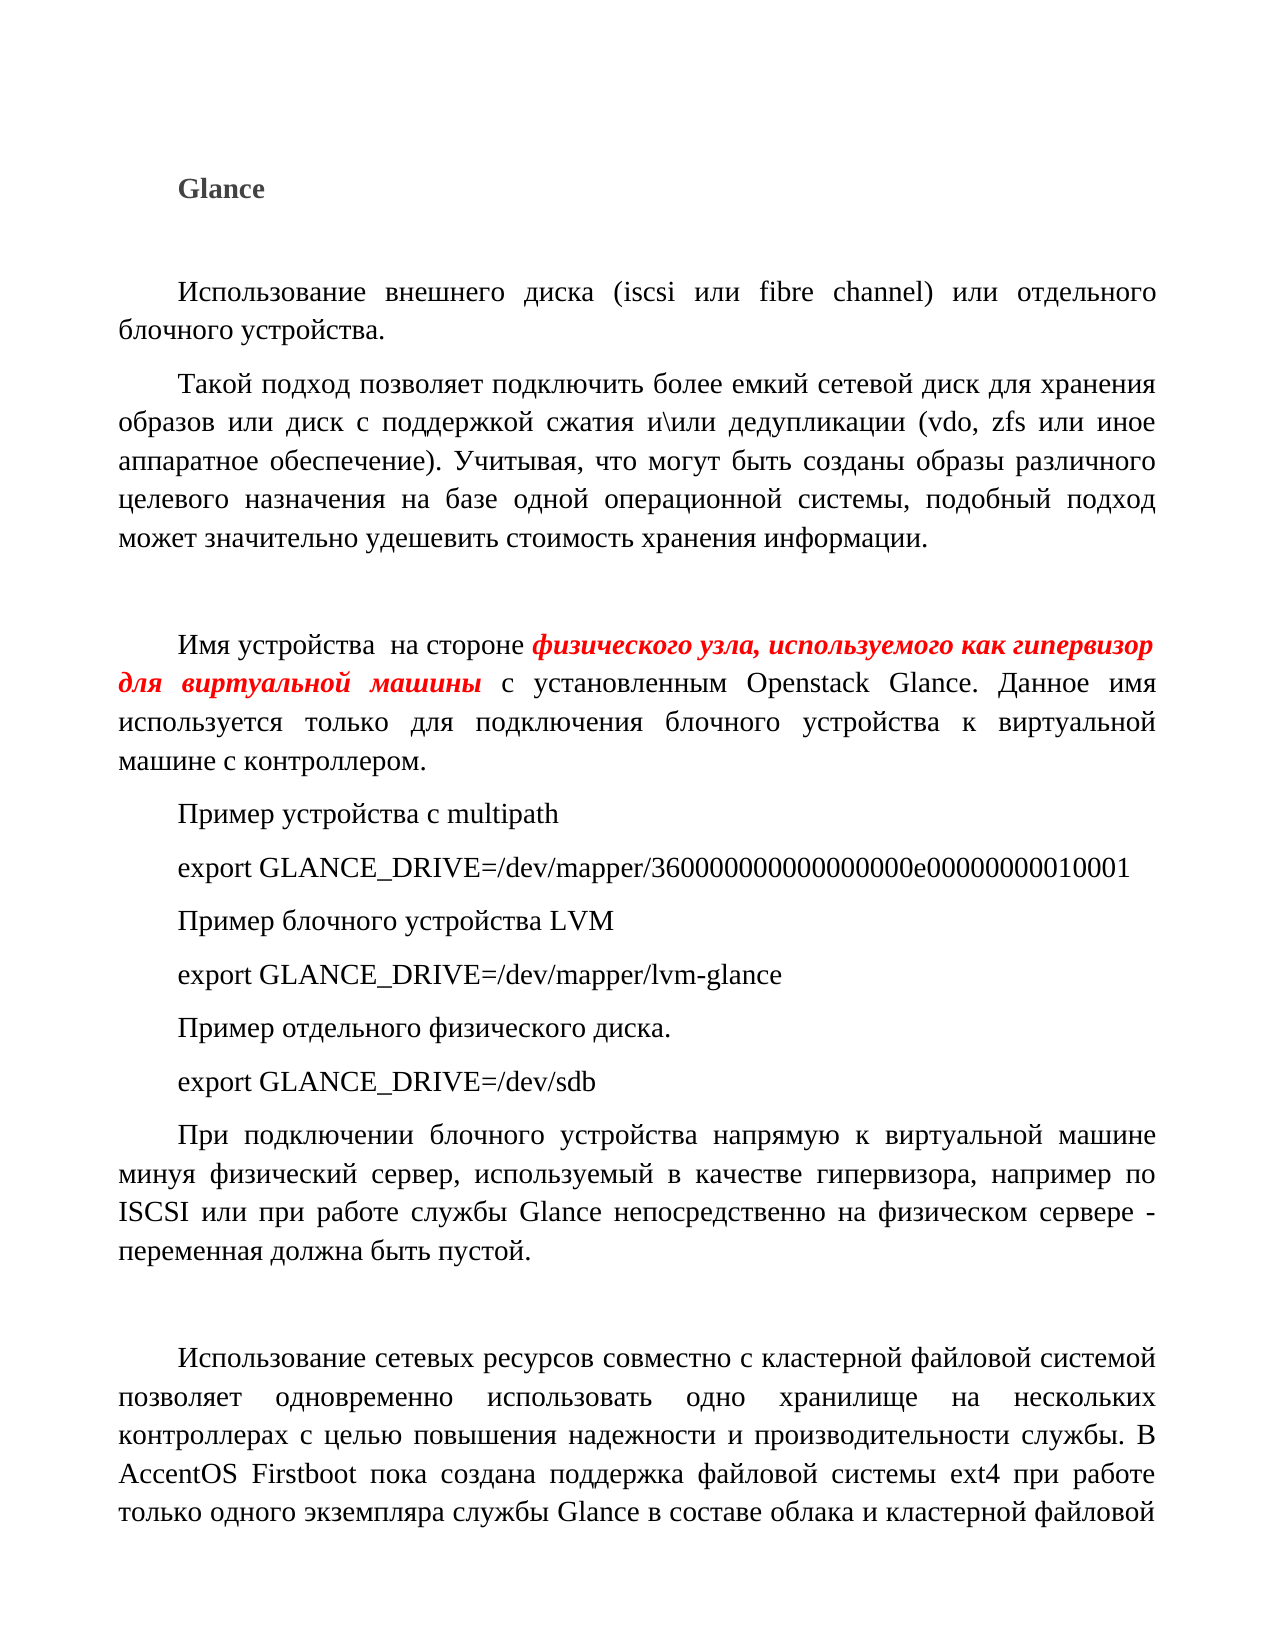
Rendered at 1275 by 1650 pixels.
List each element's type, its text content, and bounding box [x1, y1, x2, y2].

subtitle Glance [118, 172, 1157, 205]
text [118, 1340, 1157, 1528]
text Пример устройства с multipath [118, 796, 1157, 830]
text Имя устройства на стороне физического узла, используемого как гипервизор для виртуальной машины с установленным Openstack Glance. Данное имя используется только для подключения блочного устройства к виртуальной машине с контроллером. [118, 627, 1157, 776]
text Пример отдельного физического диска. [118, 1010, 1157, 1044]
text Использование внешнего диска (iscsi или fibre channel) или отдельного блочного устройства. [118, 274, 1157, 346]
text export GLANCE_DRIVE=/dev/mapper/lvm-glance [118, 957, 1157, 990]
text export GLANCE_DRIVE=/dev/mapper/360000000000000000e00000000010001 [118, 850, 1157, 883]
text При подключении блочного устройства напрямую к виртуальной машине минуя физический сервер, используемый в качестве гипервизора, например по ISCSI или при работе службы Glance непосредственно на физическом сервере - переменная должна быть пустой. [118, 1117, 1157, 1267]
text export GLANCE_DRIVE=/dev/sdb [118, 1064, 1157, 1097]
text Такой подход позволяет подключить более емкий сетевой диск для хранения образов или диск с поддержкой сжатия и\или дедупликации (vdo, zfs или иное аппаратное обеспечение). Учитывая, что могут быть созданы образы различного целевого назначения на базе одной операционной системы, подобный подход может значительно удешевить стоимость хранения информации. [118, 366, 1157, 553]
text Пример блочного устройства LVM [118, 903, 1157, 937]
